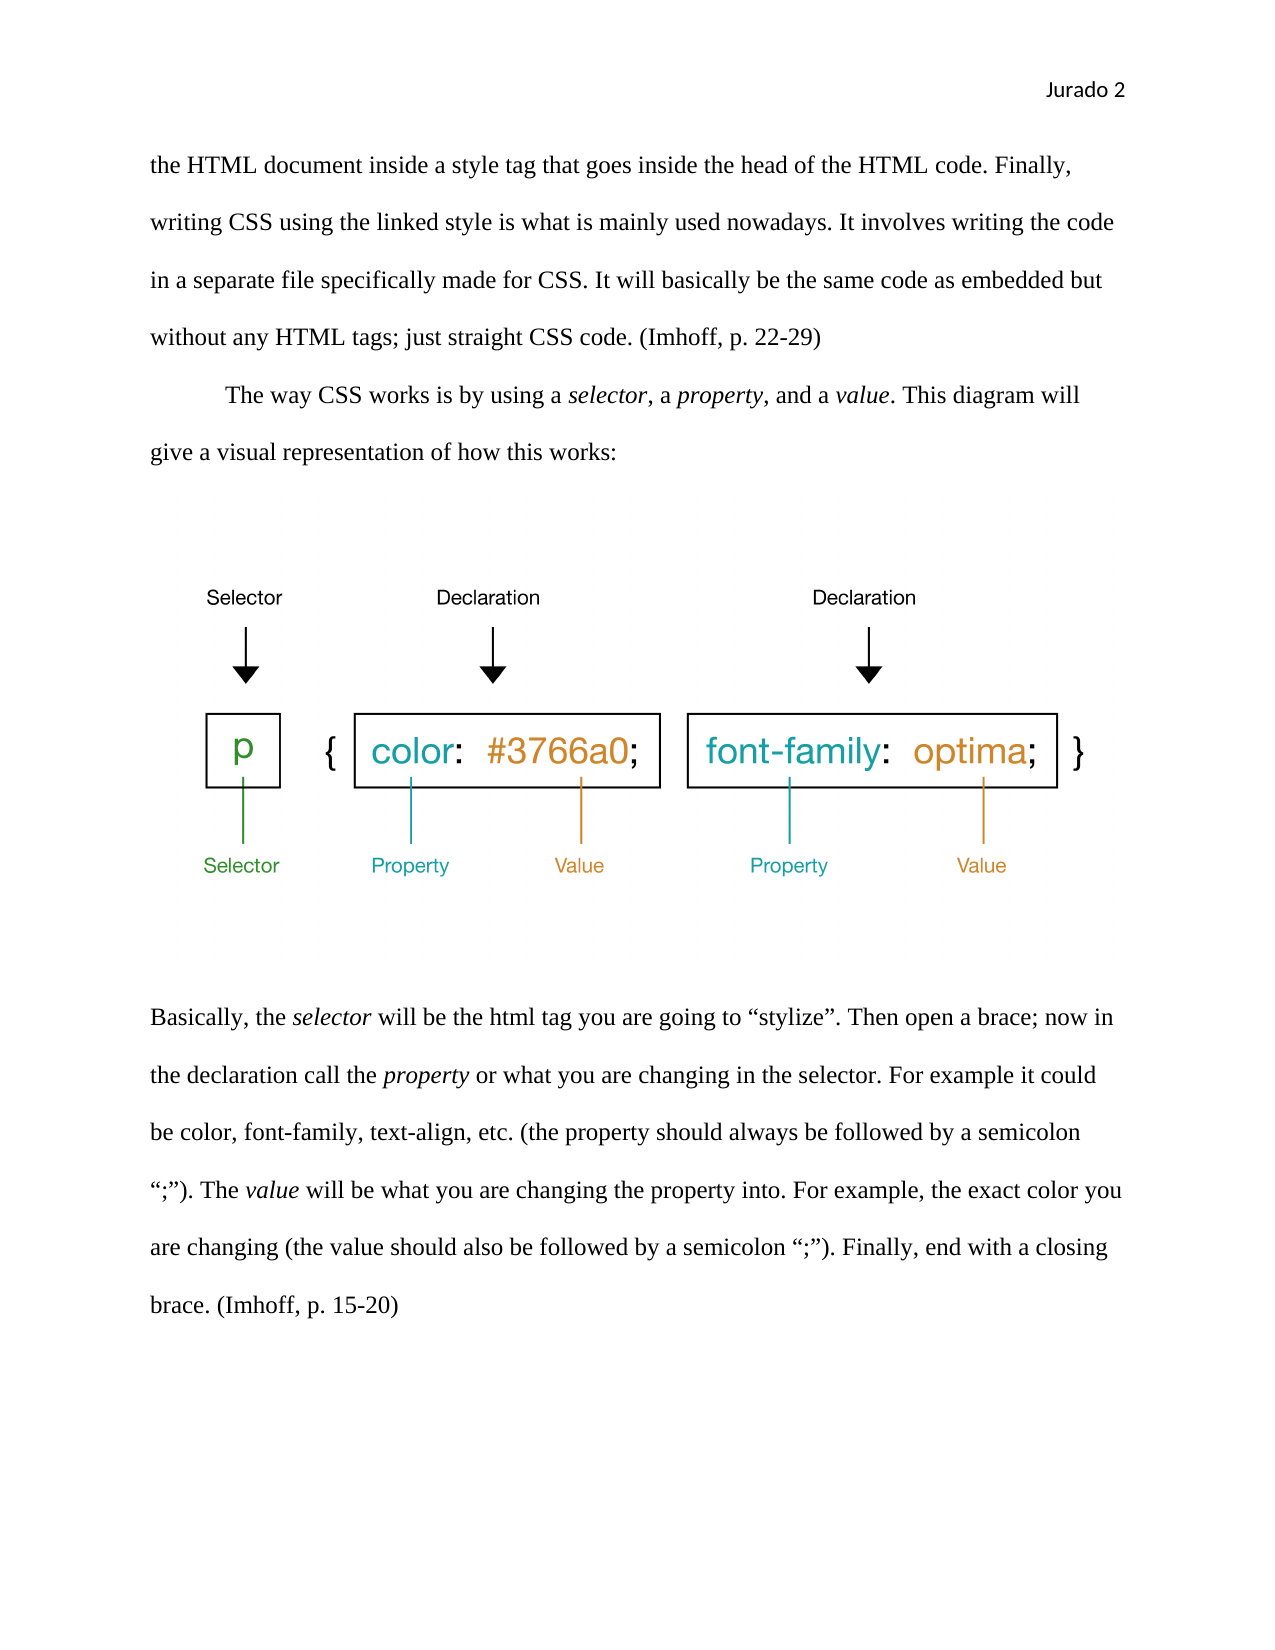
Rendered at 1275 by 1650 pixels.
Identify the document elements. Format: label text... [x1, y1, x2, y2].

text Basically, the selector will be the html tag you are going to “stylize”. Then open a brace; now in the declaration call the property or what you are changing in the selector. For example it could be color, font-family, text-align, etc. (the property should always be followed by a semicolon “;”). The value will be what you are changing the property into. For example, the exact color you are changing (the value should also be followed by a semicolon “;”). Finally, end with a closing brace. (Imhoff, p. 15-20) [150, 1002, 1125, 1318]
picture [150, 495, 1125, 975]
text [150, 150, 1125, 351]
text The way CSS works is by using a selector, a property, and a value. This diagram will give a visual representation of how this works: [150, 380, 1125, 466]
